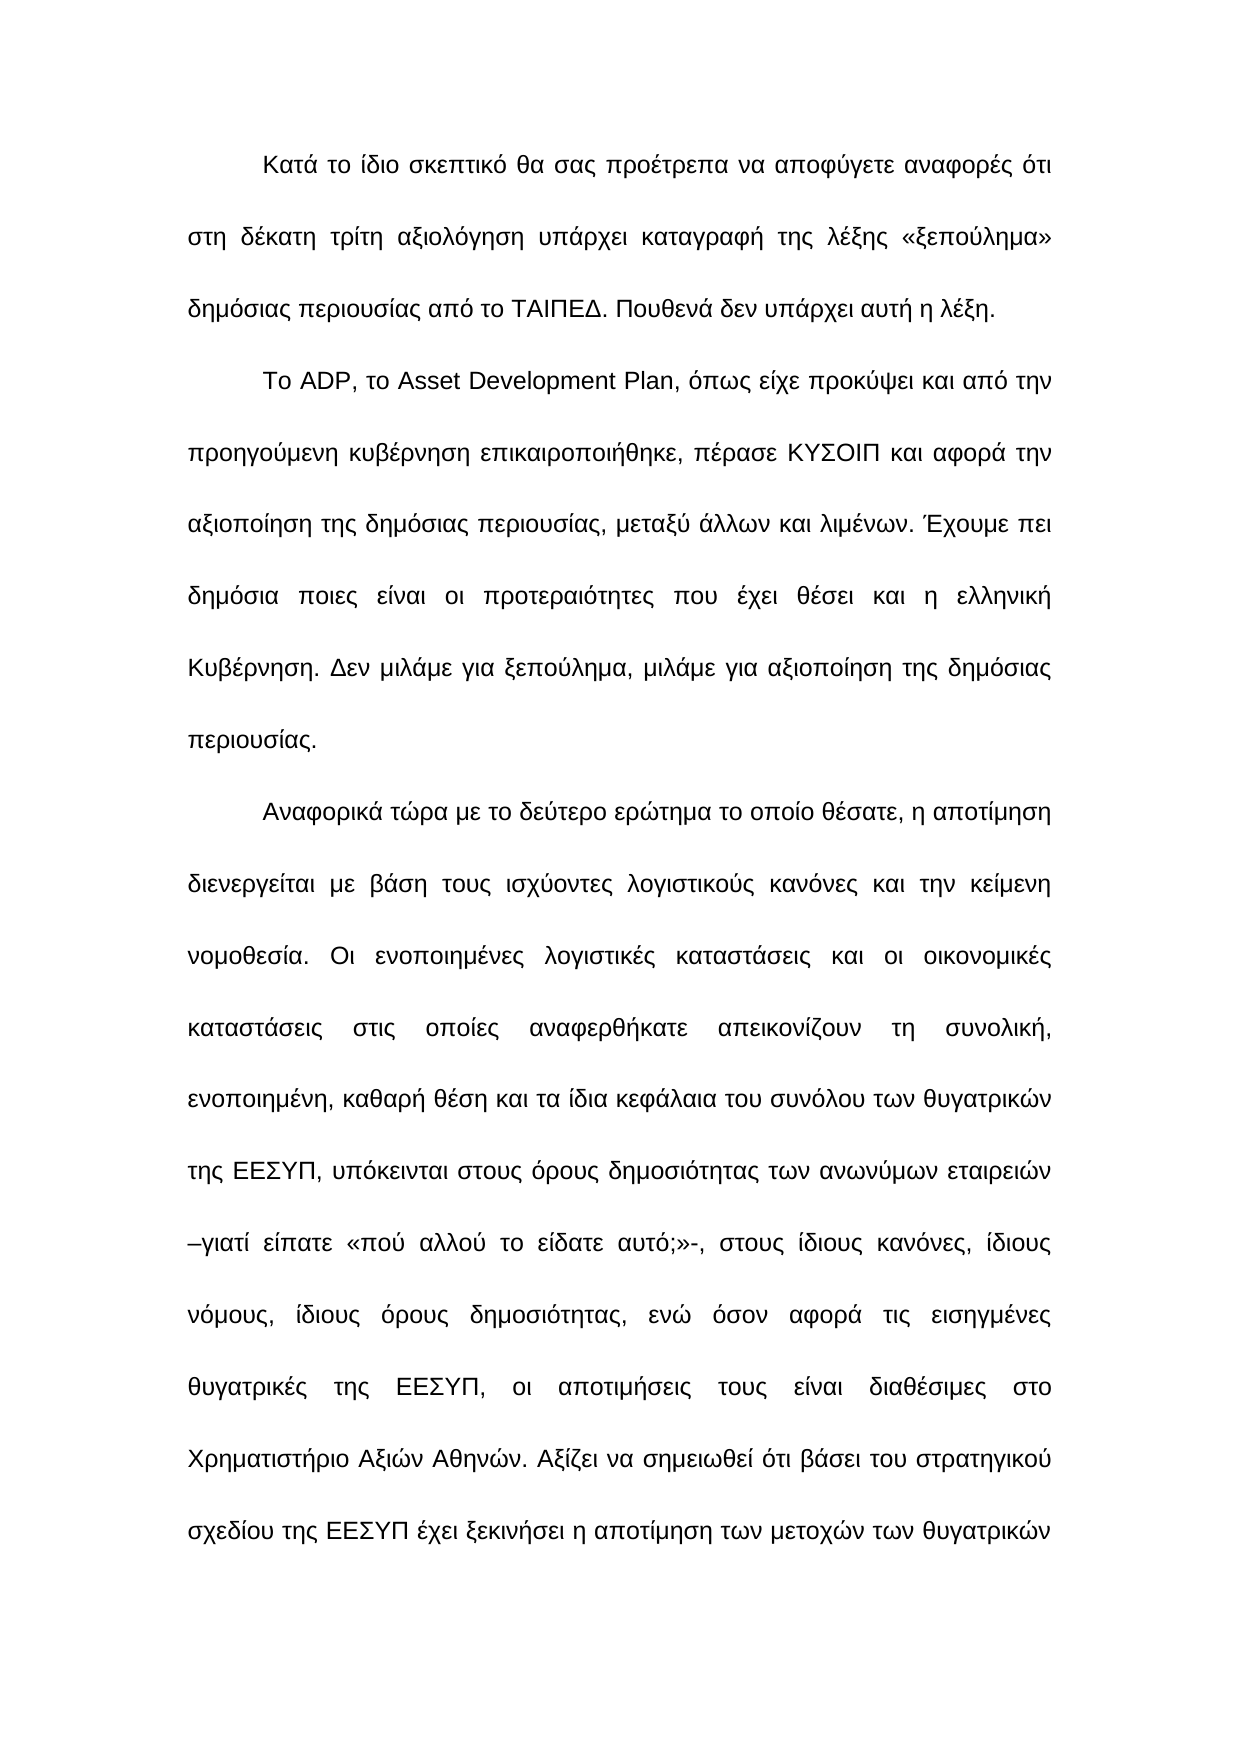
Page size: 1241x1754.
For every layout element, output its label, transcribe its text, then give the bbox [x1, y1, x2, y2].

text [187, 797, 1053, 1544]
text Κατά το ίδιο σκεπτικό θα σας προέτρεπα να αποφύγετε αναφορές ότι στη δέκατη τρίτη αξιολόγηση υπάρχει καταγραφή της λέξης «ξεπούλημα» δημόσιας περιουσίας από το ΤΑΙΠΕΔ. Πουθενά δεν υπάρχει αυτή η λέξη. [187, 150, 1053, 322]
text Το ADP, το Asset Development Plan, όπως είχε προκύψει και από την προηγούμενη κυβέρνηση επικαιροποιήθηκε, πέρασε ΚΥΣΟΙΠ και αφορά την αξιοποίηση της δημόσιας περιουσίας, μεταξύ άλλων και λιμένων. Έχουμε πει δημόσια ποιες είναι οι προτεραιότητες που έχει θέσει και η ελληνική Κυβέρνηση. Δεν μιλάμε για ξεπούλημα, μιλάμε για αξιοποίηση της δημόσιας περιουσίας. [187, 366, 1053, 754]
